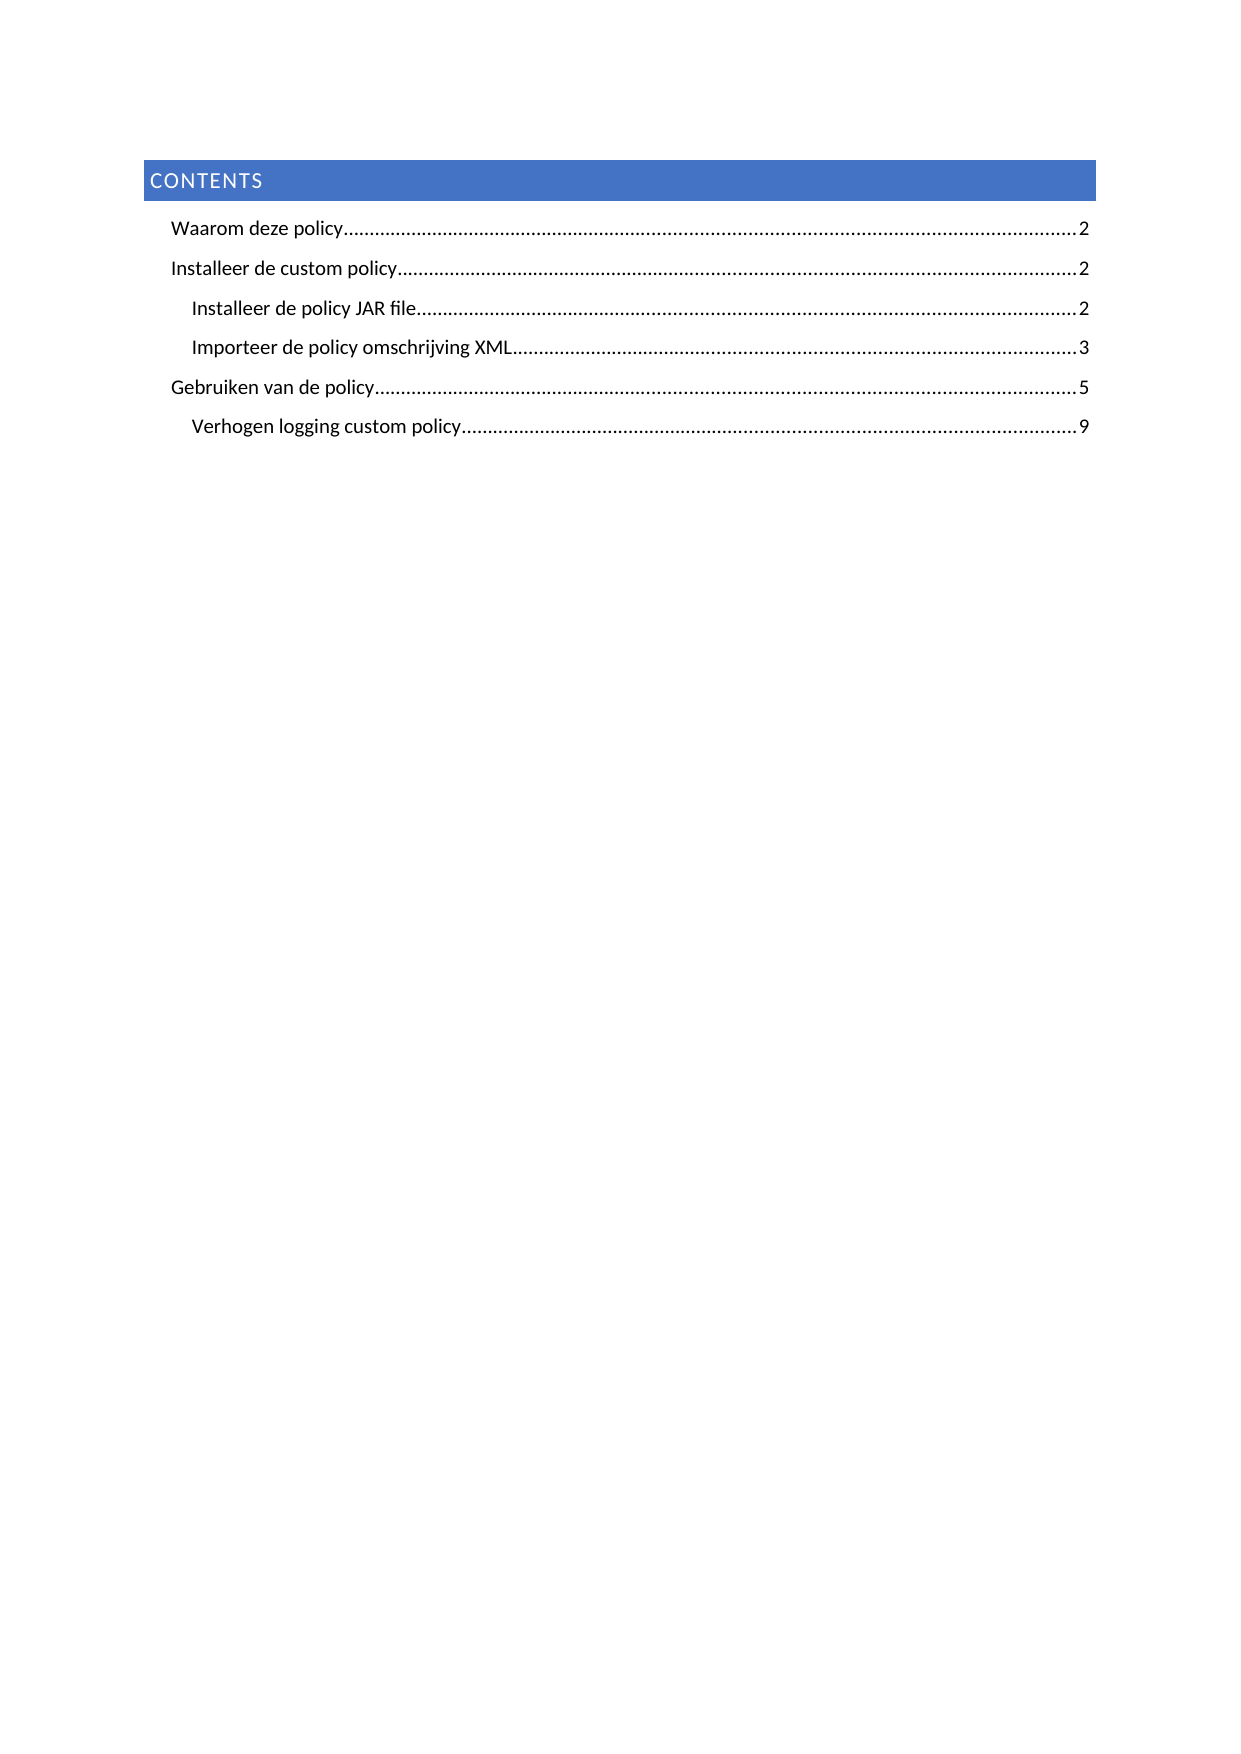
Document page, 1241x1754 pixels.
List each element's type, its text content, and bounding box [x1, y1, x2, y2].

subtitle Contents [150, 167, 1090, 195]
